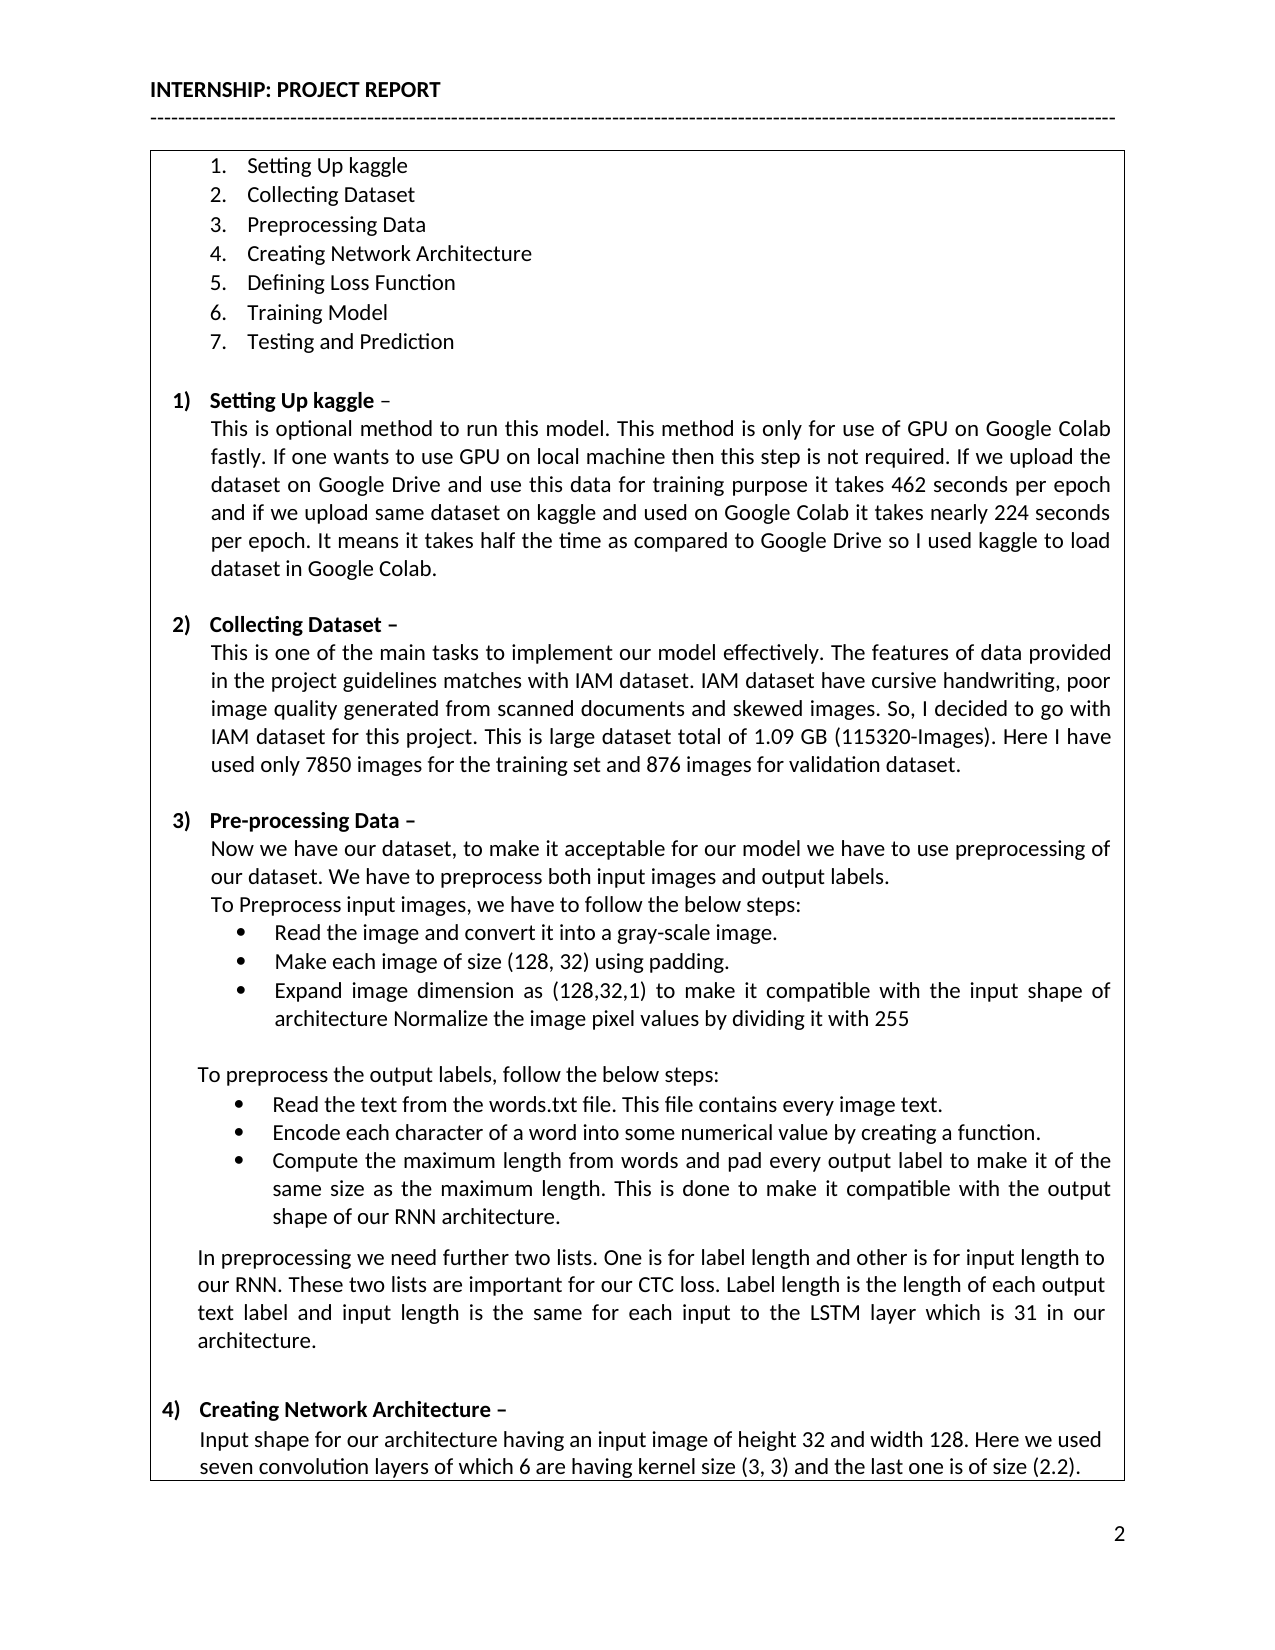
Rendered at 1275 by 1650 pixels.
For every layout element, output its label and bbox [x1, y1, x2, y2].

table_cell [151, 151, 1124, 1480]
